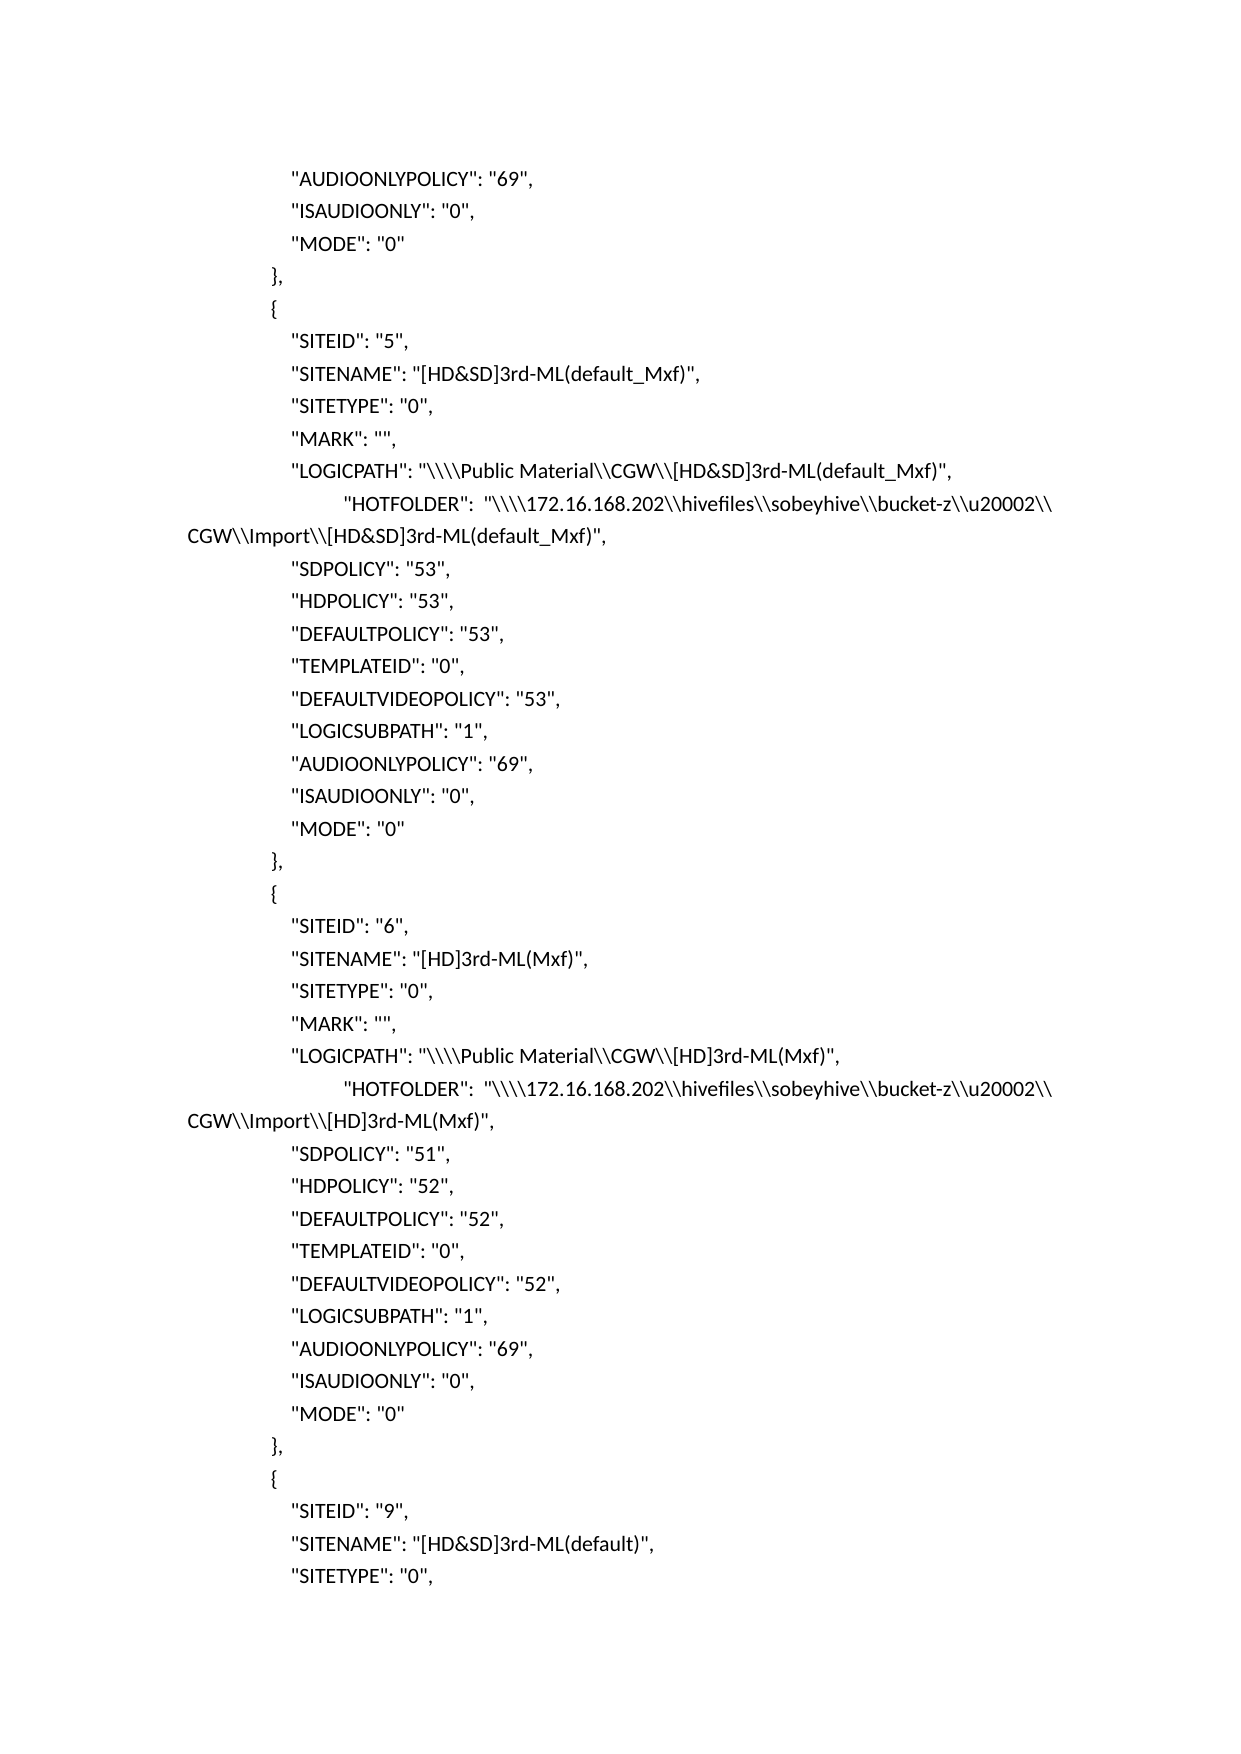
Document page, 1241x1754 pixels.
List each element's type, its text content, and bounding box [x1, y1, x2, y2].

text "HDPOLICY": "53", [187, 584, 1053, 617]
text "DEFAULTPOLICY": "53", [187, 617, 1053, 649]
text "ISAUDIOONLY": "0", [187, 194, 1053, 227]
text "HDPOLICY": "52", [187, 1169, 1053, 1202]
text }, [187, 259, 1053, 292]
text "SITETYPE": "0", [187, 974, 1053, 1007]
text "SITETYPE": "0", [187, 1559, 1053, 1592]
text "SDPOLICY": "51", [187, 1137, 1053, 1169]
text "TEMPLATEID": "0", [187, 649, 1053, 682]
text "SITEID": "9", [187, 1494, 1053, 1527]
text "MODE": "0" [187, 1397, 1053, 1429]
text "ISAUDIOONLY": "0", [187, 779, 1053, 812]
text "MARK": "", [187, 1007, 1053, 1039]
text "SITEID": "5", [187, 324, 1053, 357]
text "SITEID": "6", [187, 909, 1053, 942]
text "SITETYPE": "0", [187, 389, 1053, 422]
text "DEFAULTVIDEOPOLICY": "53", [187, 682, 1053, 714]
text "LOGICPATH": "\\\\Public Material\\CGW\\[HD&SD]3rd-ML(default_Mxf)", [187, 454, 1053, 487]
text "AUDIOONLYPOLICY": "69", [187, 1332, 1053, 1364]
text "HOTFOLDER": "\\\\172.16.168.202\\hivefiles\\sobeyhive\\bucket-z\\u20002\\CGW\\Import\\[HD&SD]3rd-ML(default_Mxf)", [187, 487, 1053, 552]
text "DEFAULTPOLICY": "52", [187, 1202, 1053, 1234]
text "SITENAME": "[HD]3rd-ML(Mxf)", [187, 942, 1053, 974]
text "SITENAME": "[HD&SD]3rd-ML(default)", [187, 1527, 1053, 1559]
text "SITENAME": "[HD&SD]3rd-ML(default_Mxf)", [187, 357, 1053, 389]
text "MODE": "0" [187, 227, 1053, 259]
text "LOGICSUBPATH": "1", [187, 1299, 1053, 1332]
text "AUDIOONLYPOLICY": "69", [187, 747, 1053, 779]
text "MODE": "0" [187, 812, 1053, 844]
text { [187, 1462, 1053, 1494]
text "ISAUDIOONLY": "0", [187, 1364, 1053, 1397]
text }, [187, 844, 1053, 877]
text "DEFAULTVIDEOPOLICY": "52", [187, 1267, 1053, 1299]
text "HOTFOLDER": "\\\\172.16.168.202\\hivefiles\\sobeyhive\\bucket-z\\u20002\\CGW\\Import\\[HD]3rd-ML(Mxf)", [187, 1072, 1053, 1137]
text "LOGICPATH": "\\\\Public Material\\CGW\\[HD]3rd-ML(Mxf)", [187, 1039, 1053, 1072]
text "MARK": "", [187, 422, 1053, 454]
text { [187, 877, 1053, 909]
text "SDPOLICY": "53", [187, 552, 1053, 584]
text "TEMPLATEID": "0", [187, 1234, 1053, 1267]
text { [187, 292, 1053, 324]
text "LOGICSUBPATH": "1", [187, 714, 1053, 747]
text }, [187, 1429, 1053, 1462]
text "AUDIOONLYPOLICY": "69", [187, 162, 1053, 194]
